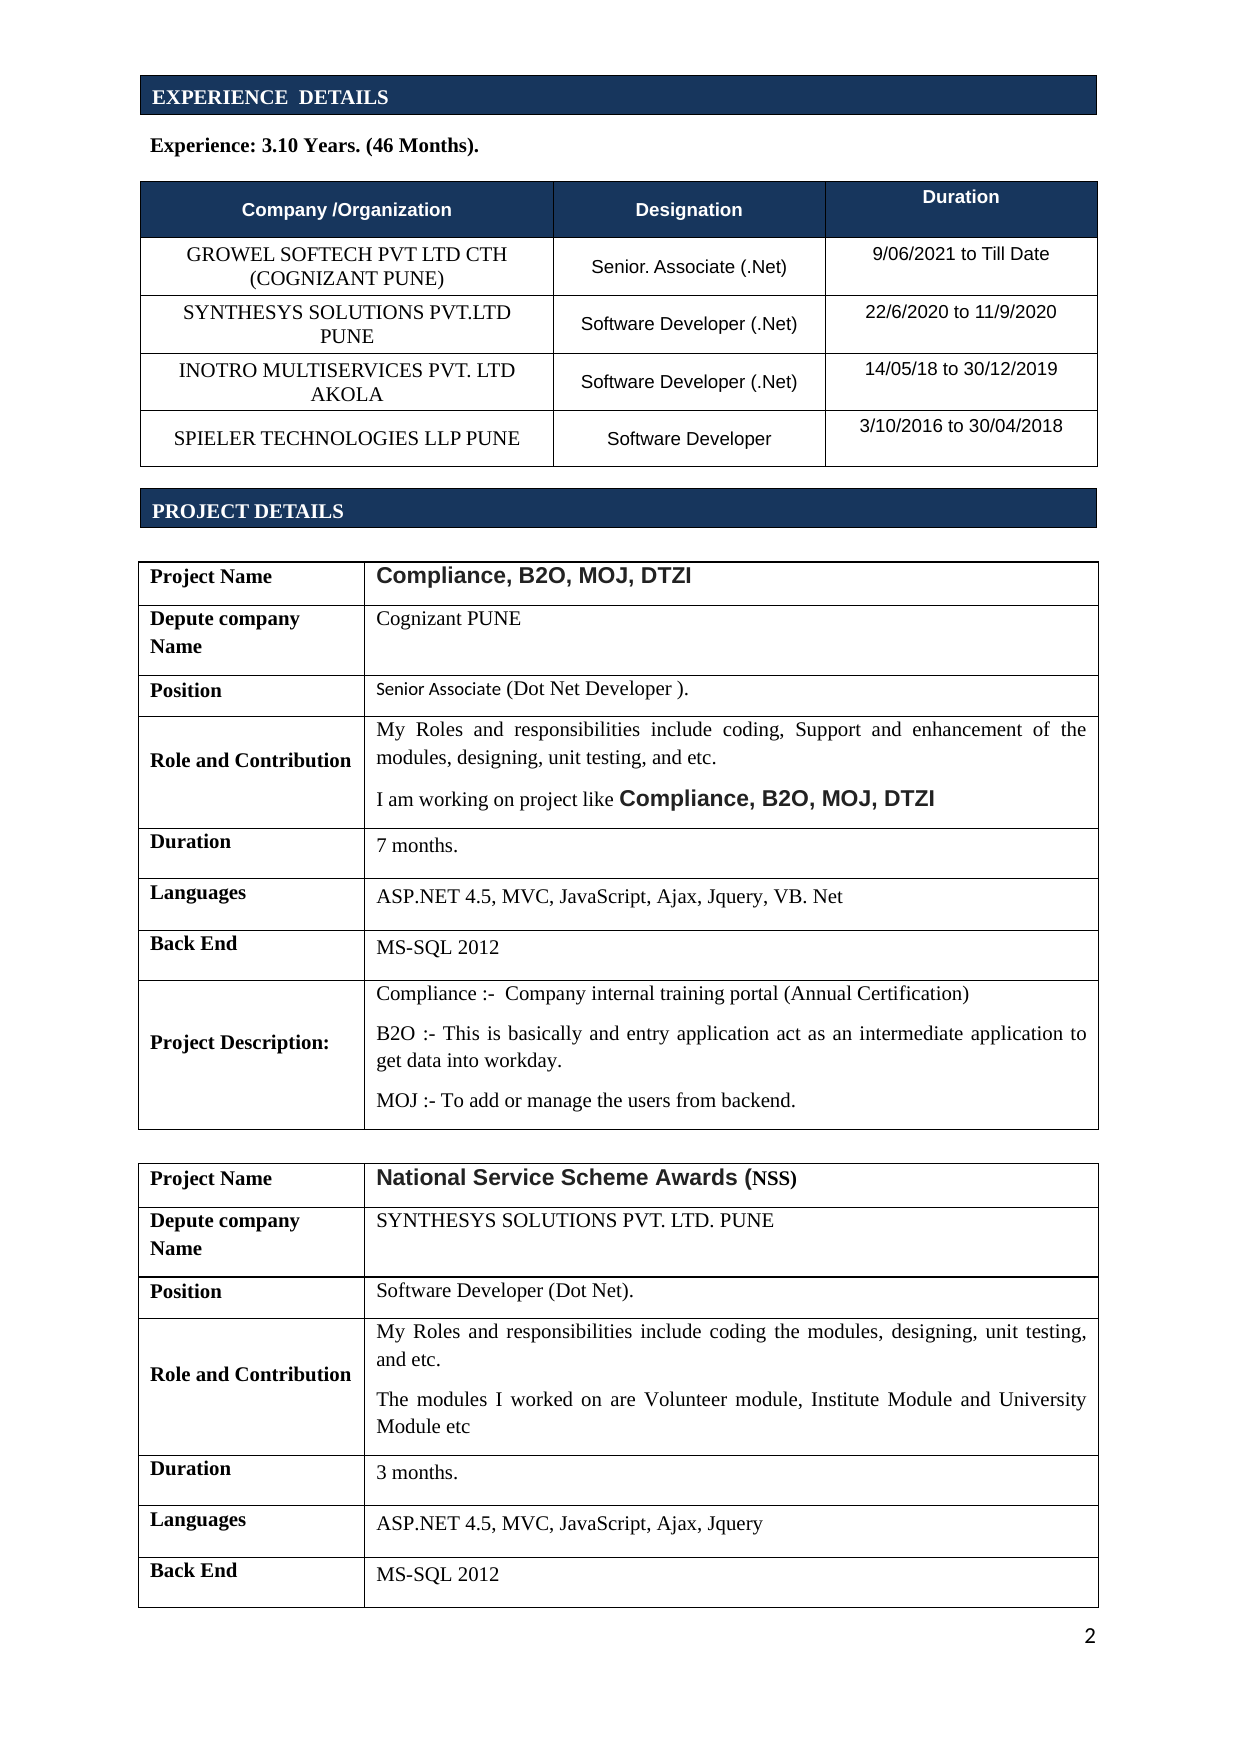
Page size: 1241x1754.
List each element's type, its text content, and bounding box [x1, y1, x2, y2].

table_cell Languages [139, 1506, 364, 1557]
table_cell Languages [139, 879, 364, 930]
table_header Company /Organization [141, 182, 553, 237]
table_cell Duration [139, 1456, 364, 1504]
table_cell SYNTHESYS SOLUTIONS PVT. LTD. PUNE [365, 1208, 1098, 1276]
table_cell Senior Associate (Dot Net Developer ). [365, 676, 1098, 716]
table_cell Position [139, 1278, 364, 1318]
table_cell 3/10/2016 to 30/04/2018 [826, 411, 1097, 466]
table_cell Duration [139, 829, 364, 877]
table_cell 3 months. [365, 1456, 1098, 1504]
table_cell ASP.NET 4.5, MVC, JavaScript, Ajax, Jquery, VB. Net [365, 879, 1098, 930]
table_cell 22/6/2020 to 11/9/2020 [826, 296, 1097, 352]
table_header Compliance, B2O, MOJ, DTZI [365, 563, 1098, 605]
table_header EXPERIENCE DETAILS [141, 76, 1096, 114]
table_cell 7 months. [365, 829, 1098, 877]
table_cell Senior. Associate (.Net) [554, 238, 825, 295]
table_cell GROWEL SOFTECH PVT LTD CTH (COGNIZANT PUNE) [141, 238, 553, 295]
table_cell Software Developer (Dot Net). [365, 1278, 1098, 1318]
table_cell My Roles and responsibilities include coding the modules, designing, unit testing, and etc. The modules I worked on are Volunteer module, Institute Module and University Module etc [365, 1319, 1098, 1455]
table_cell Depute company Name [139, 606, 364, 674]
table_header PROJECT DETAILS [141, 489, 1096, 527]
table_cell SPIELER TECHNOLOGIES LLP PUNE [141, 411, 553, 466]
table_cell Role and Contribution [139, 1319, 364, 1455]
table_cell 9/06/2021 to Till Date [826, 238, 1097, 295]
table_cell Software Developer (.Net) [554, 296, 825, 352]
table_cell Compliance :- Company internal training portal (Annual Certification) B2O :- This is basically and entry application act as an intermediate application to get data into workday. MOJ :- To add or manage the users from backend. [365, 981, 1098, 1129]
table_header Duration [826, 182, 1097, 237]
table_cell 14/05/18 to 30/12/2019 [826, 354, 1097, 410]
table_cell INOTRO MULTISERVICES PVT. LTD AKOLA [141, 354, 553, 410]
table_cell Back End [139, 931, 364, 979]
table_cell Software Developer [554, 411, 825, 466]
table_cell Role and Contribution [139, 717, 364, 828]
table_cell MS-SQL 2012 [365, 1558, 1098, 1607]
table_header Project Name [139, 1164, 364, 1207]
table_header Project Name [139, 563, 364, 605]
table_cell Depute company Name [139, 1208, 364, 1276]
text Experience: 3.10 Years. (46 Months). [150, 136, 1090, 157]
table_header National Service Scheme Awards (NSS) [365, 1164, 1098, 1207]
table_cell Cognizant PUNE [365, 606, 1098, 674]
table_cell Project Description: [139, 981, 364, 1129]
table_cell My Roles and responsibilities include coding, Support and enhancement of the modules, designing, unit testing, and etc. I am working on project like Compliance, B2O, MOJ, DTZI [365, 717, 1098, 828]
table_cell Position [139, 676, 364, 716]
table_header Designation [554, 182, 825, 237]
table_cell Software Developer (.Net) [554, 354, 825, 410]
table_cell ASP.NET 4.5, MVC, JavaScript, Ajax, Jquery [365, 1506, 1098, 1557]
table_cell SYNTHESYS SOLUTIONS PVT.LTD PUNE [141, 296, 553, 352]
table_cell MS-SQL 2012 [365, 931, 1098, 979]
table_cell Back End [139, 1558, 364, 1607]
